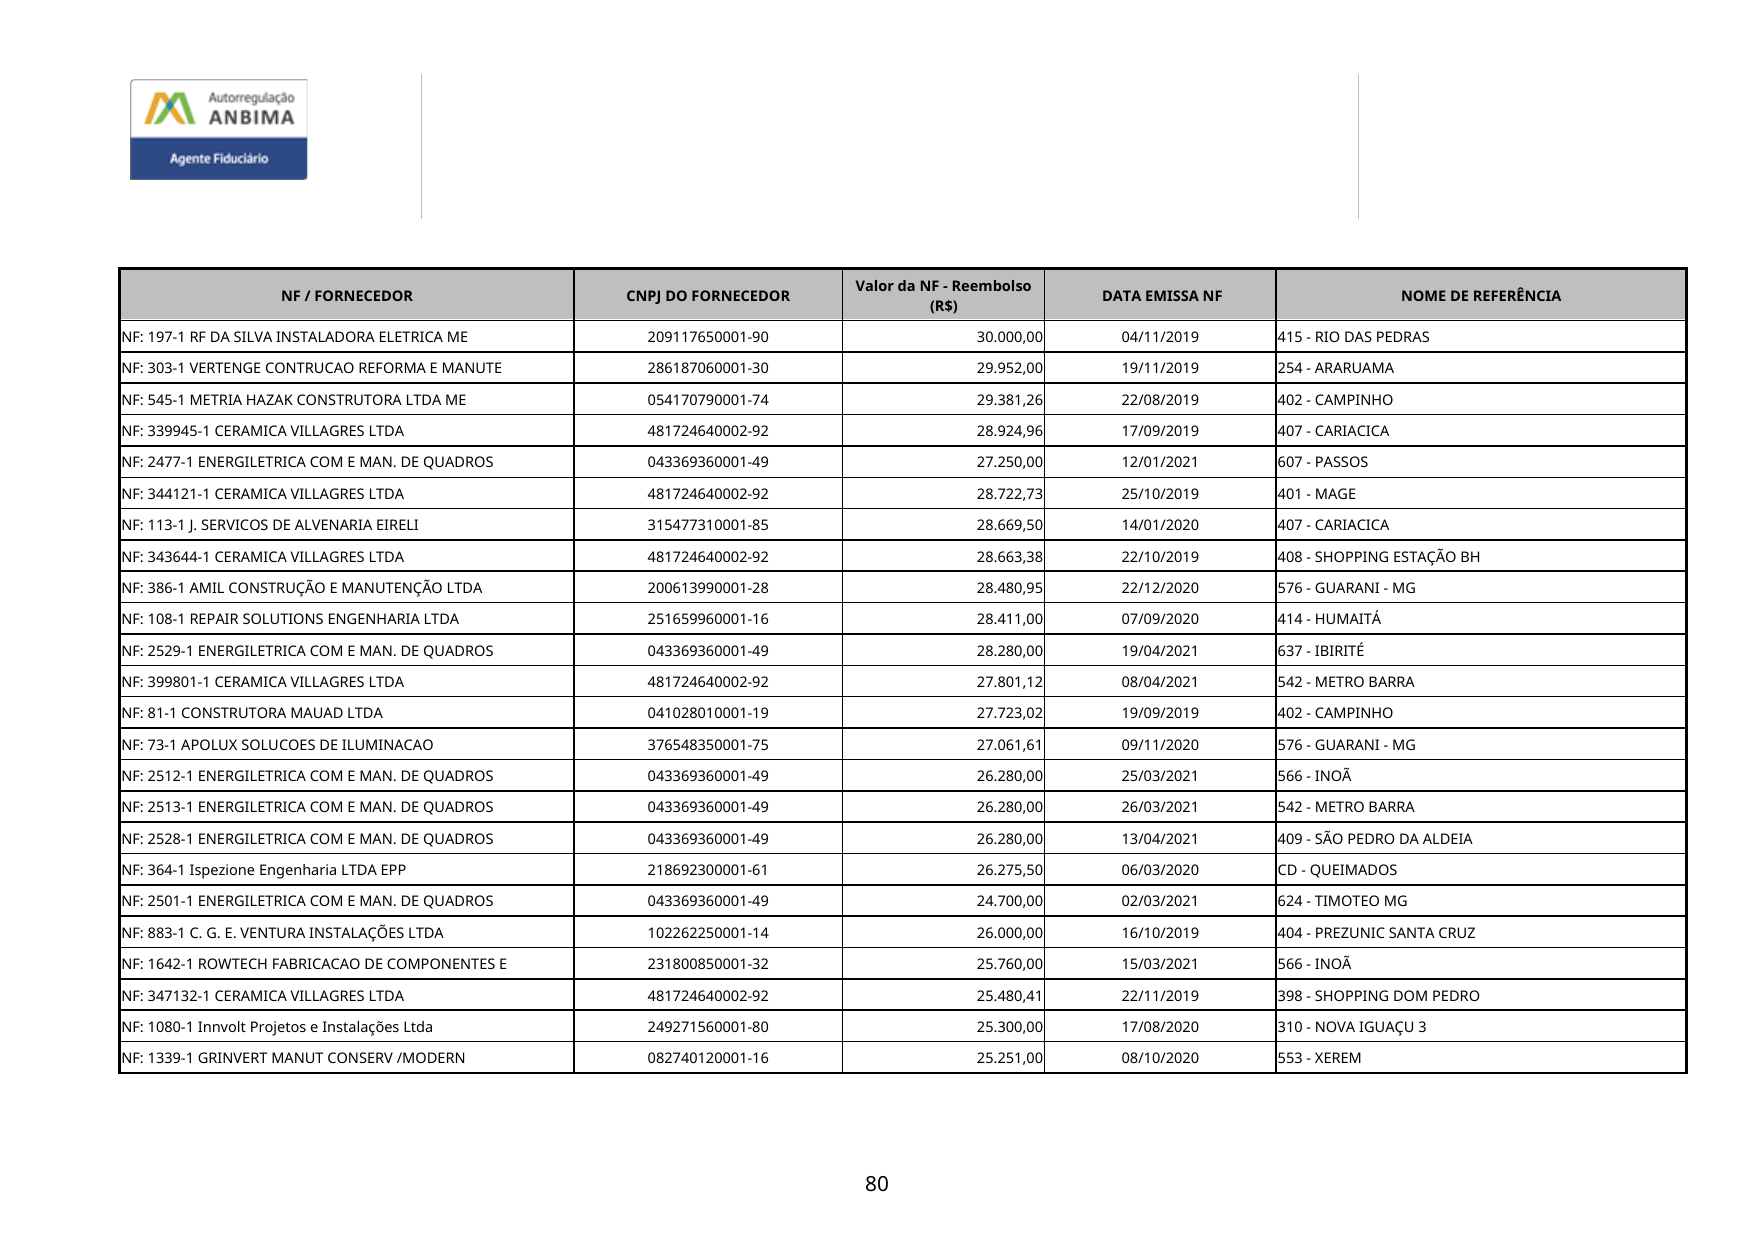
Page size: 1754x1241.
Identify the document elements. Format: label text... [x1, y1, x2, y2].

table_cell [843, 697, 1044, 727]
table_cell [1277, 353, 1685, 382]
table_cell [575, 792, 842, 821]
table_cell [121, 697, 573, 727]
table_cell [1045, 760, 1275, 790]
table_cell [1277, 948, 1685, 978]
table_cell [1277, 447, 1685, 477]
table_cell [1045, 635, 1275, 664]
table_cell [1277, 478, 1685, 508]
table_header Valor da NF - Reembolso (R$) [843, 270, 1044, 319]
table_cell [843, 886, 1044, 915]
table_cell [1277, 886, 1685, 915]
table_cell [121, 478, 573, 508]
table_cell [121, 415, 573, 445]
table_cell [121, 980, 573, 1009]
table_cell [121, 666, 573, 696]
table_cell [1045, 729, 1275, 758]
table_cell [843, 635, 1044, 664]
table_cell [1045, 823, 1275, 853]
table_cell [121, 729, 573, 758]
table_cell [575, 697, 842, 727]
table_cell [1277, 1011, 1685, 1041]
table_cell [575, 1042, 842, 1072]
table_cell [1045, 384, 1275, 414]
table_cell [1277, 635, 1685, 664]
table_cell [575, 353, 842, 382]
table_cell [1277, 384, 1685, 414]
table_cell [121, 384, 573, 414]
table_header CNPJ DO FORNECEDOR [575, 270, 842, 319]
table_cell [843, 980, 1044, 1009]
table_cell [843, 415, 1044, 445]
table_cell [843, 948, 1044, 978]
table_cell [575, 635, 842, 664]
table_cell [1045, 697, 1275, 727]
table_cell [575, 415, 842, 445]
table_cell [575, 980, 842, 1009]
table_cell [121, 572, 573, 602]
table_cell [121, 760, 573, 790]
table_header DATA EMISSA NF [1045, 270, 1275, 319]
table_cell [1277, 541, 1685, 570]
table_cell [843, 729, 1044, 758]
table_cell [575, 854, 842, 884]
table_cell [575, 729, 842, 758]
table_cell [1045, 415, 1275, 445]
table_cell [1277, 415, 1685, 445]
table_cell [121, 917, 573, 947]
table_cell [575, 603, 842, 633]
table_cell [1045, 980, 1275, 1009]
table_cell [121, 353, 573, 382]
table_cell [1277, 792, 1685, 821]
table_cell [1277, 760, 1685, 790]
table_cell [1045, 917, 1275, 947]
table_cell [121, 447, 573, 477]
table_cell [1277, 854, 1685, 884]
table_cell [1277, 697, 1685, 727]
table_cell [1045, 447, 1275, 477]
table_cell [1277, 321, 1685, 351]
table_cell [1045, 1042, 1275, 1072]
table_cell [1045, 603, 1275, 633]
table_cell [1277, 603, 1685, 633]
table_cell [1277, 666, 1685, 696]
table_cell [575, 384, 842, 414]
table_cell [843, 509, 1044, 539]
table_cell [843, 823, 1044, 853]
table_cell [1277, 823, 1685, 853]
table_header NOME DE REFERÊNCIA [1277, 270, 1685, 319]
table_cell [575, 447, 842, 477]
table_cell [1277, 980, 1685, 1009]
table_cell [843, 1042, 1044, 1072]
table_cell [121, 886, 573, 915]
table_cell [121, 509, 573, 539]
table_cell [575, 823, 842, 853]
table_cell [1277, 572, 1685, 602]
table_header NF / FORNECEDOR [121, 270, 573, 319]
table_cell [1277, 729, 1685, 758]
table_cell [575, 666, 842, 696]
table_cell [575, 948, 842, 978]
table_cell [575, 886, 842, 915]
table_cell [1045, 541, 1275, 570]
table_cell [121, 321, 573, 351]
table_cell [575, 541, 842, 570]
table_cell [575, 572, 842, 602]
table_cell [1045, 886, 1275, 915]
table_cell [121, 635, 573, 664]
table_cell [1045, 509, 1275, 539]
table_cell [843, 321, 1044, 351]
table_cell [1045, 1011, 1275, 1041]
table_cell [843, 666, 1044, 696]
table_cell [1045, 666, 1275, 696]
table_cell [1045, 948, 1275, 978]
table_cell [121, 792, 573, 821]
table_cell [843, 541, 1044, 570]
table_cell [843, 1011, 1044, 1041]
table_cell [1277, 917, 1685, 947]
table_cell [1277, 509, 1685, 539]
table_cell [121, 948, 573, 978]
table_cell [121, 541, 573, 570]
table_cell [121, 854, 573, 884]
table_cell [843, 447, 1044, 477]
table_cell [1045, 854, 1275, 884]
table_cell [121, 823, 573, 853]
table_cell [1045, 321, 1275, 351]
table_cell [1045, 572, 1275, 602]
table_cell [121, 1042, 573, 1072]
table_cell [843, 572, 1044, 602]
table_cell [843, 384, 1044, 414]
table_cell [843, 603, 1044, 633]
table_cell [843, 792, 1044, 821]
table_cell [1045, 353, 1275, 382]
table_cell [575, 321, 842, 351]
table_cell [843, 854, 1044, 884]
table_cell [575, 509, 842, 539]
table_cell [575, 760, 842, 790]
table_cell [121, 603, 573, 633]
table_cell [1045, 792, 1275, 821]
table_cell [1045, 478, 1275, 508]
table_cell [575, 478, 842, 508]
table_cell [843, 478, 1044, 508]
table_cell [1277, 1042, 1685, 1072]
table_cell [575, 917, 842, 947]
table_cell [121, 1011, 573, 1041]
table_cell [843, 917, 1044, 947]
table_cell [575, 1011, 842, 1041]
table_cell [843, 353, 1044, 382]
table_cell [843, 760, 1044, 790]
